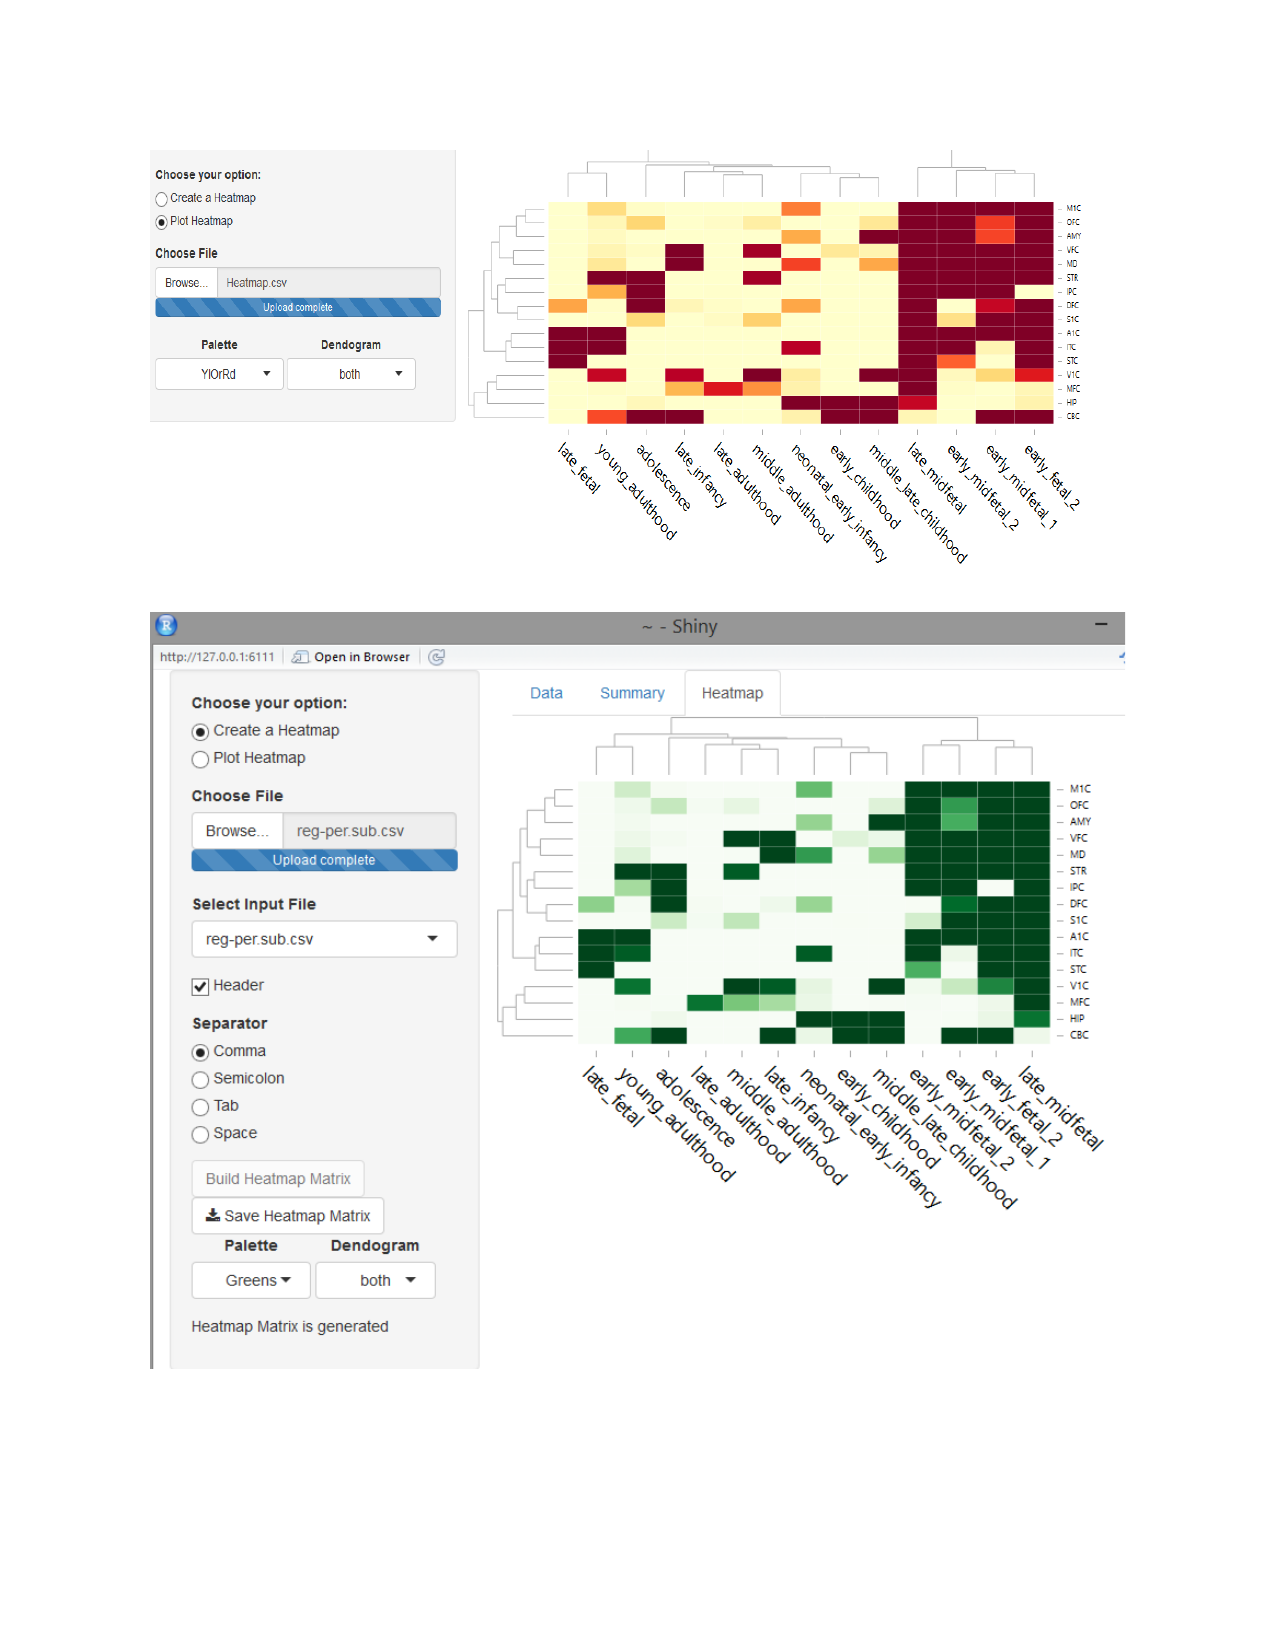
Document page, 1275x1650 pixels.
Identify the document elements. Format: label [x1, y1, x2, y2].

picture [150, 612, 1125, 1369]
picture [150, 150, 1125, 588]
